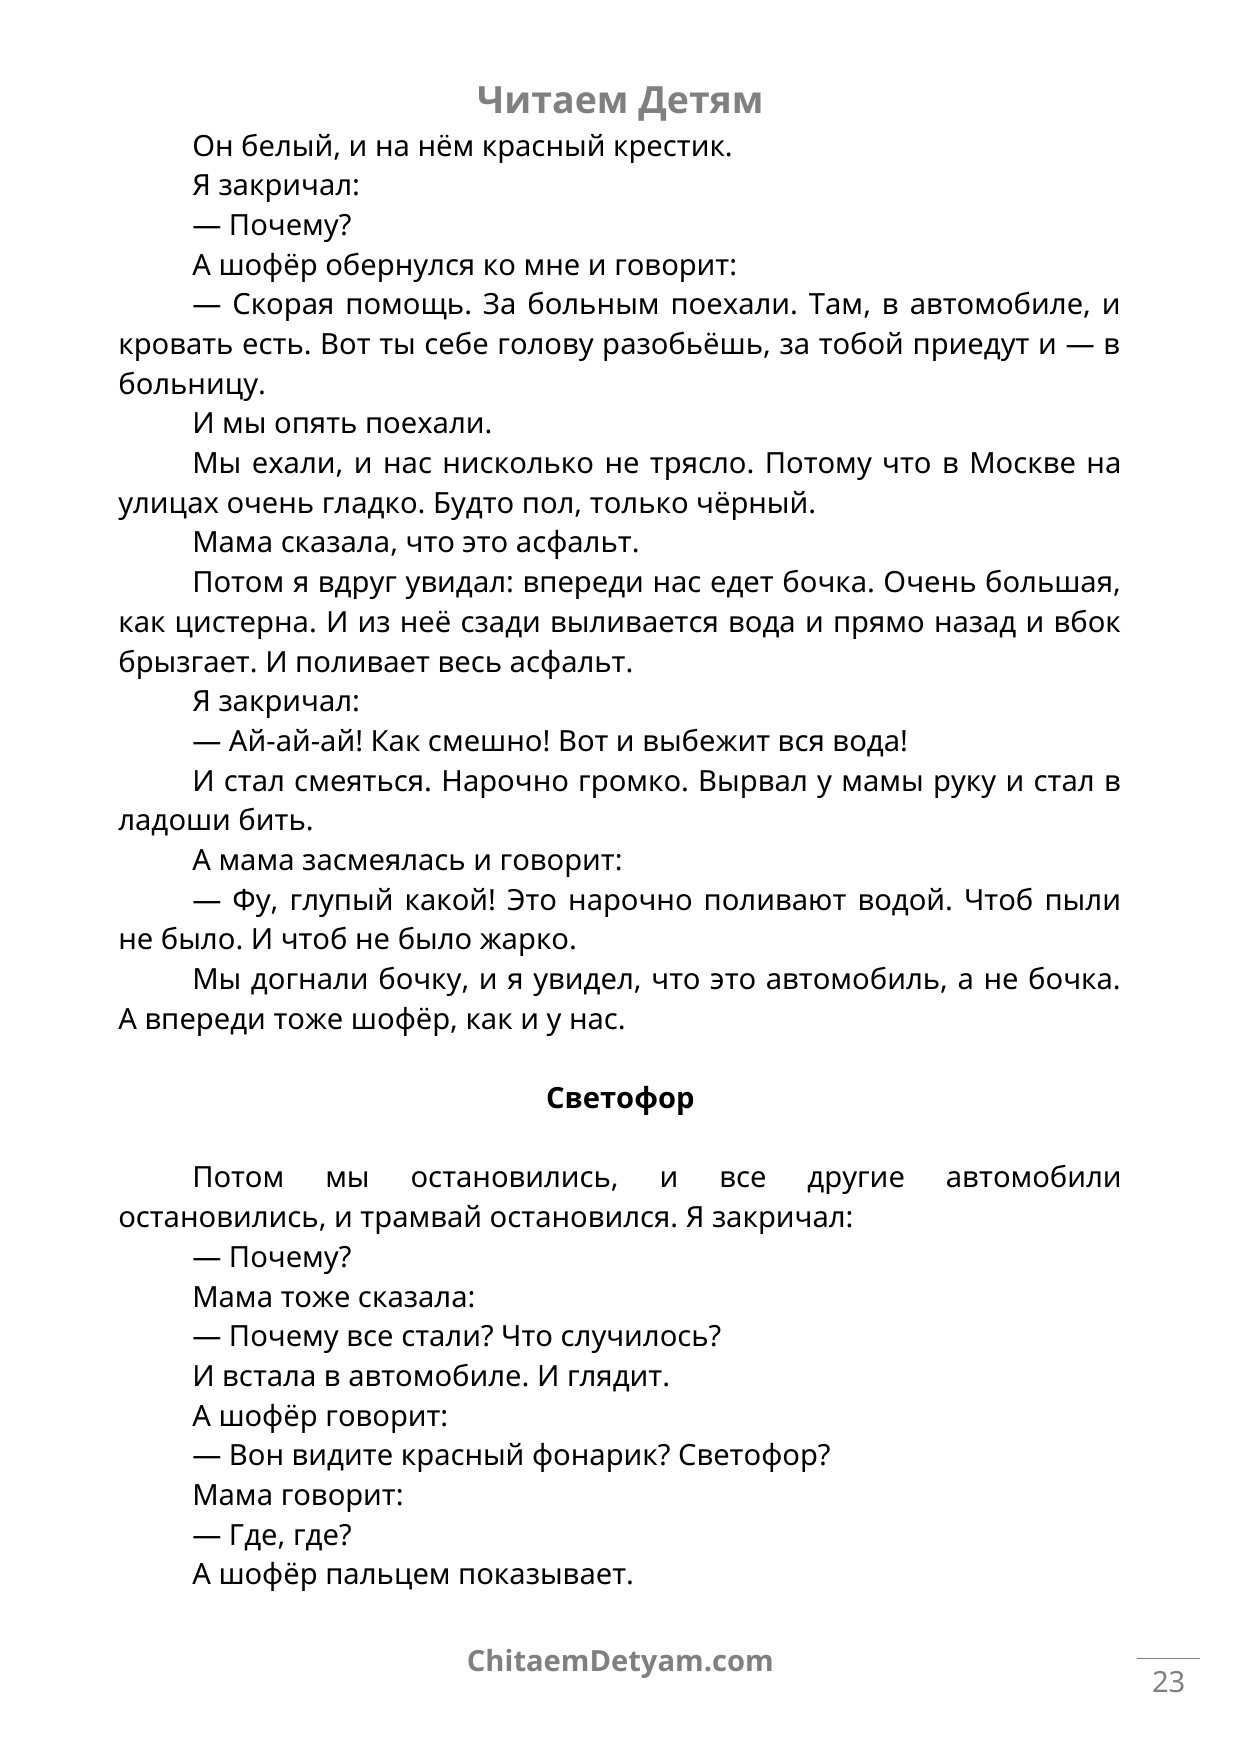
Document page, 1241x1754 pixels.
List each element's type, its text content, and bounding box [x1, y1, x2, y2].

text — Почему все стали? Что случилось? [118, 1316, 1122, 1355]
text Мы догнали бочку, и я увидел, что это автомобиль, а не бочка. А впереди тоже шофёр, как и у нас. [118, 958, 1122, 1038]
text Мама тоже сказала: [118, 1276, 1122, 1316]
text — Почему? [118, 1236, 1122, 1276]
text Я закричал: [118, 164, 1122, 204]
text А шофёр пальцем показывает. [118, 1554, 1122, 1593]
text Мы ехали, и нас нисколько не трясло. Потому что в Москве на улицах очень гладко. Будто пол, только чёрный. [118, 442, 1122, 522]
text — Вон видите красный фонарик? Светофор? [118, 1434, 1122, 1474]
text А мама засмеялась и говорит: [118, 839, 1122, 879]
subtitle Светофор [118, 1077, 1122, 1117]
text А шофёр обернулся ко мне и говорит: [118, 244, 1122, 284]
text Я закричал: [118, 681, 1122, 720]
text — Где, где? [118, 1514, 1122, 1554]
text И встала в автомобиле. И глядит. [118, 1355, 1122, 1395]
text — Почему? [118, 204, 1122, 244]
text Потом я вдруг увидал: впереди нас едет бочка. Очень большая, как цистерна. И из неё сзади выливается вода и прямо назад и вбок брызгает. И поливает весь асфальт. [118, 561, 1122, 681]
text Потом мы остановились, и все другие автомобили остановились, и трамвай остановился. Я закричал: [118, 1157, 1122, 1236]
text Мама сказала, что это асфальт. [118, 522, 1122, 561]
text А шофёр говорит: [118, 1395, 1122, 1434]
text — Ай-ай-ай! Как смешно! Вот и выбежит вся вода! [118, 720, 1122, 760]
text — Скорая помощь. За больным поехали. Там, в автомобиле, и кровать есть. Вот ты себе голову разобьёшь, за тобой приедут и — в больницу. [118, 284, 1122, 403]
text — Фу, глупый какой! Это нарочно поливают водой. Чтоб пыли не было. И чтоб не было жарко. [118, 879, 1122, 958]
text И мы опять поехали. [118, 403, 1122, 442]
text Мама говорит: [118, 1474, 1122, 1514]
text Он белый, и на нём красный крестик. [118, 125, 1122, 164]
text И стал смеяться. Нарочно громко. Вырвал у мамы руку и стал в ладоши бить. [118, 760, 1122, 839]
